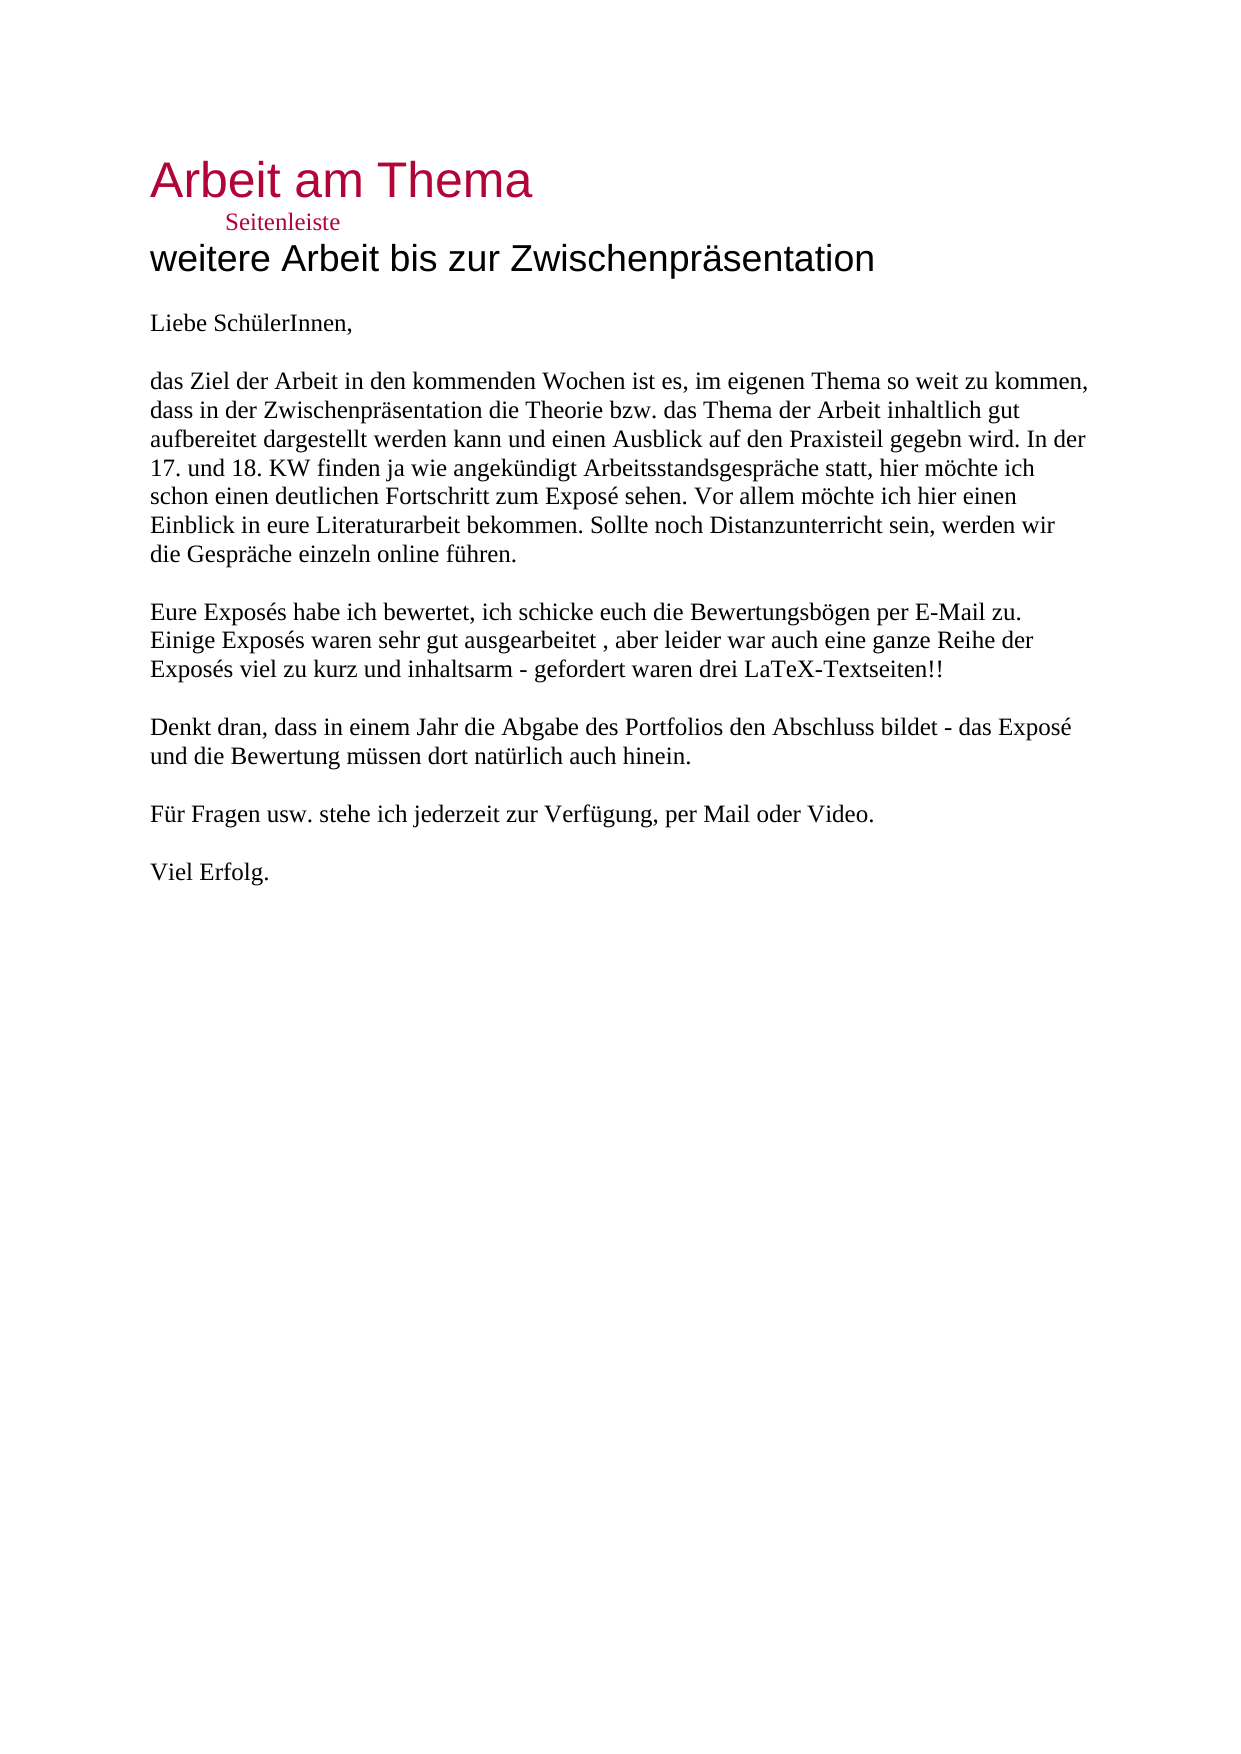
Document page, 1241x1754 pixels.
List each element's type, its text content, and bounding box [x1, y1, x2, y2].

text Eure Exposés habe ich bewertet, ich schicke euch die Bewertungsbögen per E-Mail zu. Einige Exposés waren sehr gut ausgearbeitet , aber leider war auch eine ganze Reihe der Exposés viel zu kurz und inhaltsarm - gefordert waren drei LaTeX-Textseiten!! [150, 597, 1090, 683]
text Viel Erfolg. [150, 857, 1090, 886]
text Für Fragen usw. stehe ich jederzeit zur Verfügung, per Mail oder Video. [150, 799, 1090, 828]
text Liebe SchülerInnen, [150, 308, 1090, 337]
text Seitenleiste [225, 207, 1090, 236]
text weitere Arbeit bis zur Zwischenpräsentation [150, 236, 1090, 279]
text Arbeit am Thema [150, 150, 1082, 207]
text das Ziel der Arbeit in den kommenden Wochen ist es, im eigenen Thema so weit zu kommen, dass in der Zwischenpräsentation die Theorie bzw. das Thema der Arbeit inhaltlich gut aufbereitet dargestellt werden kann und einen Ausblick auf den Praxisteil gegebn wird. In der 17. und 18. KW finden ja wie angekündigt Arbeitsstandsgespräche statt, hier möchte ich schon einen deutlichen Fortschritt zum Exposé sehen. Vor allem möchte ich hier einen Einblick in eure Literaturarbeit bekommen. Sollte noch Distanzunterricht sein, werden wir die Gespräche einzeln online führen. [150, 366, 1090, 568]
text Denkt dran, dass in einem Jahr die Abgabe des Portfolios den Abschluss bildet - das Exposé und die Bewertung müssen dort natürlich auch hinein. [150, 712, 1090, 770]
